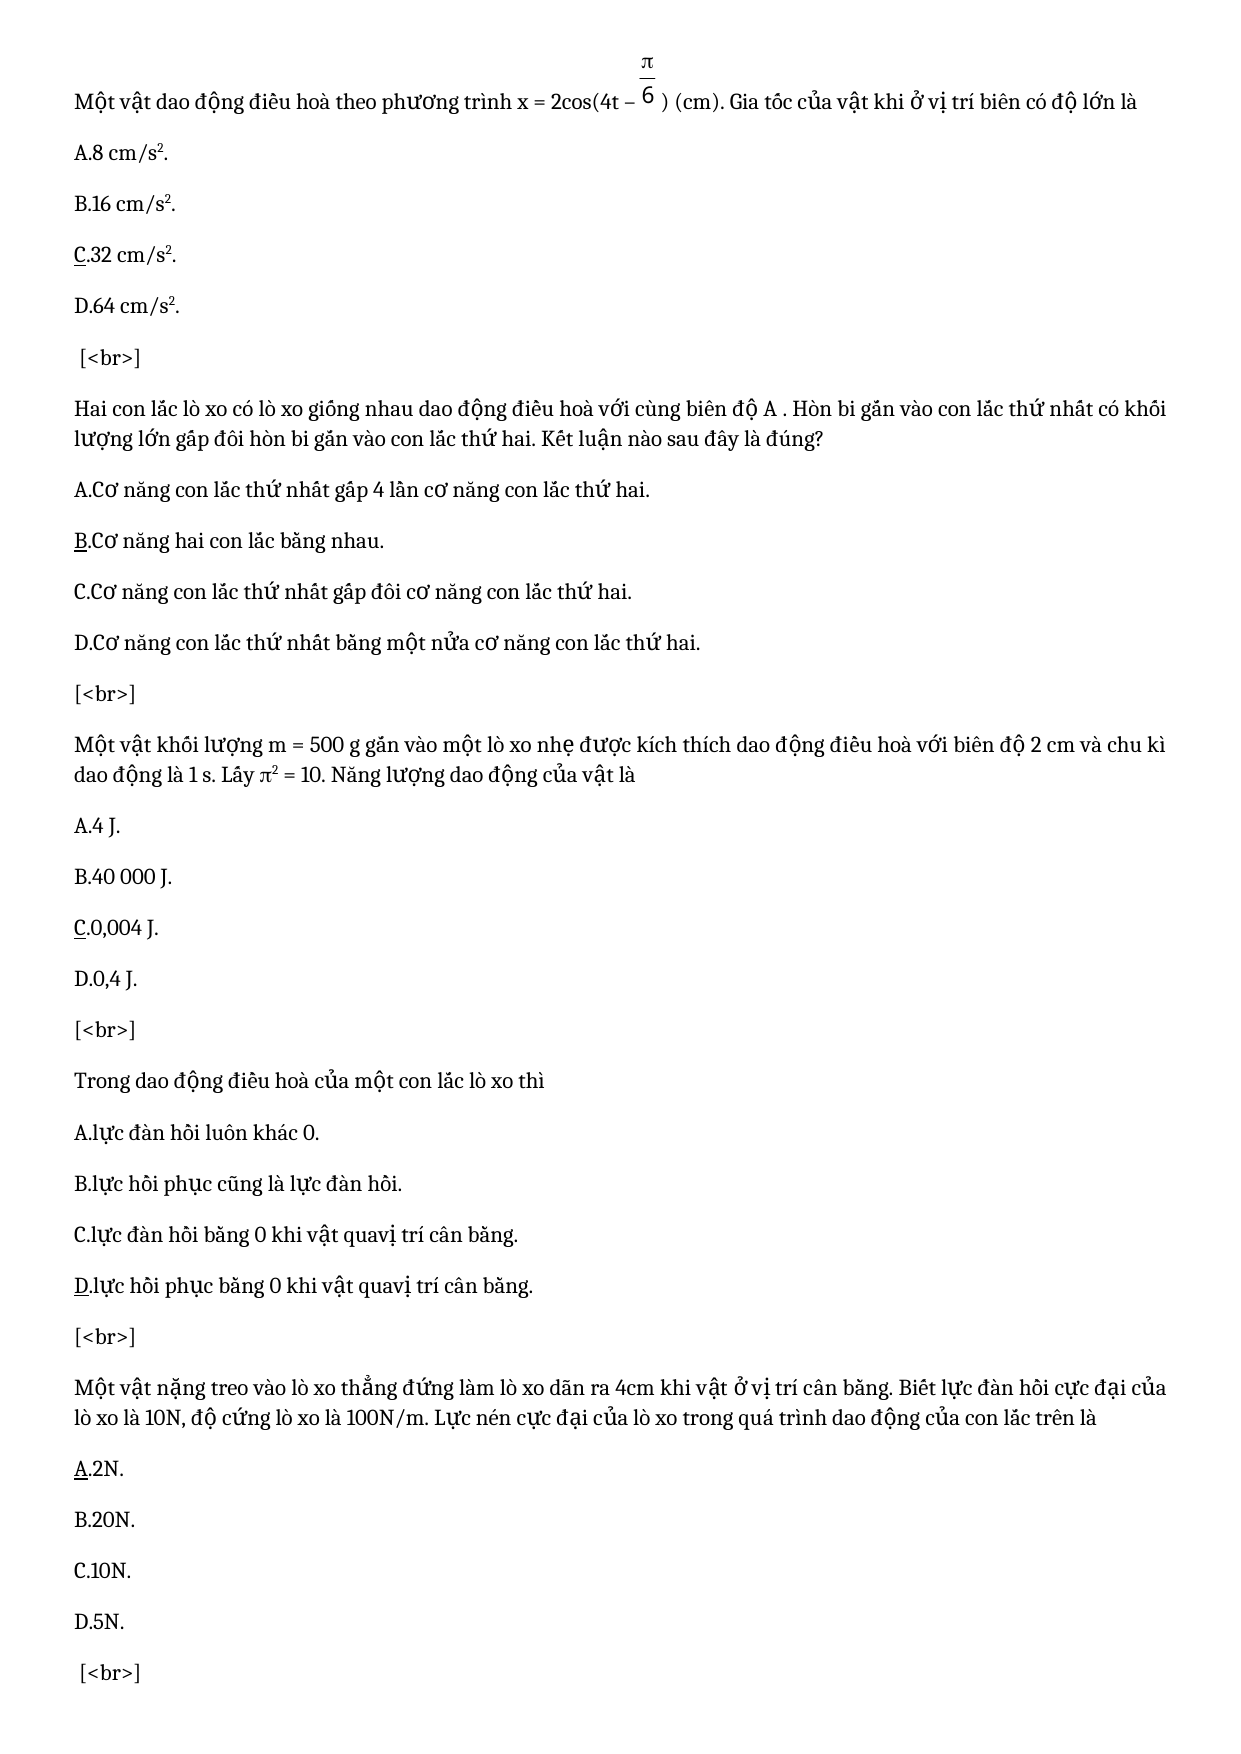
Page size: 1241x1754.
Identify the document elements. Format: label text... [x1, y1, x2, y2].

text C.0,004 J. [74, 915, 1167, 941]
text B.lực hồi phục cũng là lực đàn hồi. [74, 1170, 1167, 1197]
text A.Cơ năng con lắc thứ nhất gấp 4 lần cơ năng con lắc thứ hai. [74, 477, 1167, 503]
text D.64 cm/s2. [74, 293, 1167, 319]
text D.Cơ năng con lắc thứ nhất bằng một nửa cơ năng con lắc thứ hai. [74, 630, 1167, 656]
text A.2N. [74, 1456, 1167, 1482]
text A.4 J. [74, 813, 1167, 839]
text C.Cơ năng con lắc thứ nhất gấp đôi cơ năng con lắc thứ hai. [74, 579, 1167, 605]
text [<br>] [74, 1323, 1167, 1350]
text D.5N. [74, 1609, 1167, 1635]
text [<br>] [74, 344, 1167, 371]
text Trong dao động điều hoà của một con lắc lò xo thì [74, 1068, 1167, 1094]
text D.lực hồi phục bằng 0 khi vật quavị trí cân bằng. [74, 1272, 1167, 1299]
text Hai con lắc lò xo có lò xo giống nhau dao động điều hoà với cùng biên độ A . Hòn bi gắn vào con lắc thứ nhất có khối lượng lớn gấp đôi hòn bi gắn vào con lắc thứ hai. Kết luận nào sau đây là đúng? [74, 395, 1167, 452]
text C.lực đàn hồi bằng 0 khi vật quavị trí cân bằng. [74, 1221, 1167, 1248]
text A.8 cm/s2. [74, 140, 1167, 166]
text B.40 000 J. [74, 864, 1167, 890]
text [<br>] [74, 1660, 1167, 1686]
text Một vật khối lượng m = 500 g gắn vào một lò xo nhẹ được kích thích dao động điều hoà với biên độ 2 cm và chu kì dao động là 1 s. Lấy 2 = 10. Năng lượng dao động của vật là [74, 732, 1167, 788]
text [<br>] [74, 681, 1167, 707]
text B.16 cm/s2. [74, 191, 1167, 217]
text A.lực đàn hồi luôn khác 0. [74, 1119, 1167, 1146]
text B.20N. [74, 1507, 1167, 1533]
text Một vật nặng treo vào lò xo thẳng đứng làm lò xo dãn ra 4cm khi vật ở vị trí cân bằng. Biết lực đàn hồi cực đại của lò xo là 10N, độ cứng lò xo là 100N/m. Lực nén cực đại của lò xo trong quá trình dao động của con lắc trên là [74, 1374, 1167, 1431]
text C.10N. [74, 1558, 1167, 1584]
text Một vật dao động điều hoà theo phương trình x = 2cos(4t –) (cm). Gia tốc của vật khi ở vị trí biên có độ lớn là [74, 44, 1167, 115]
text B.Cơ năng hai con lắc bằng nhau. [74, 528, 1167, 554]
text D.0,4 J. [74, 966, 1167, 992]
text [<br>] [74, 1017, 1167, 1043]
text C.32 cm/s2. [74, 242, 1167, 268]
